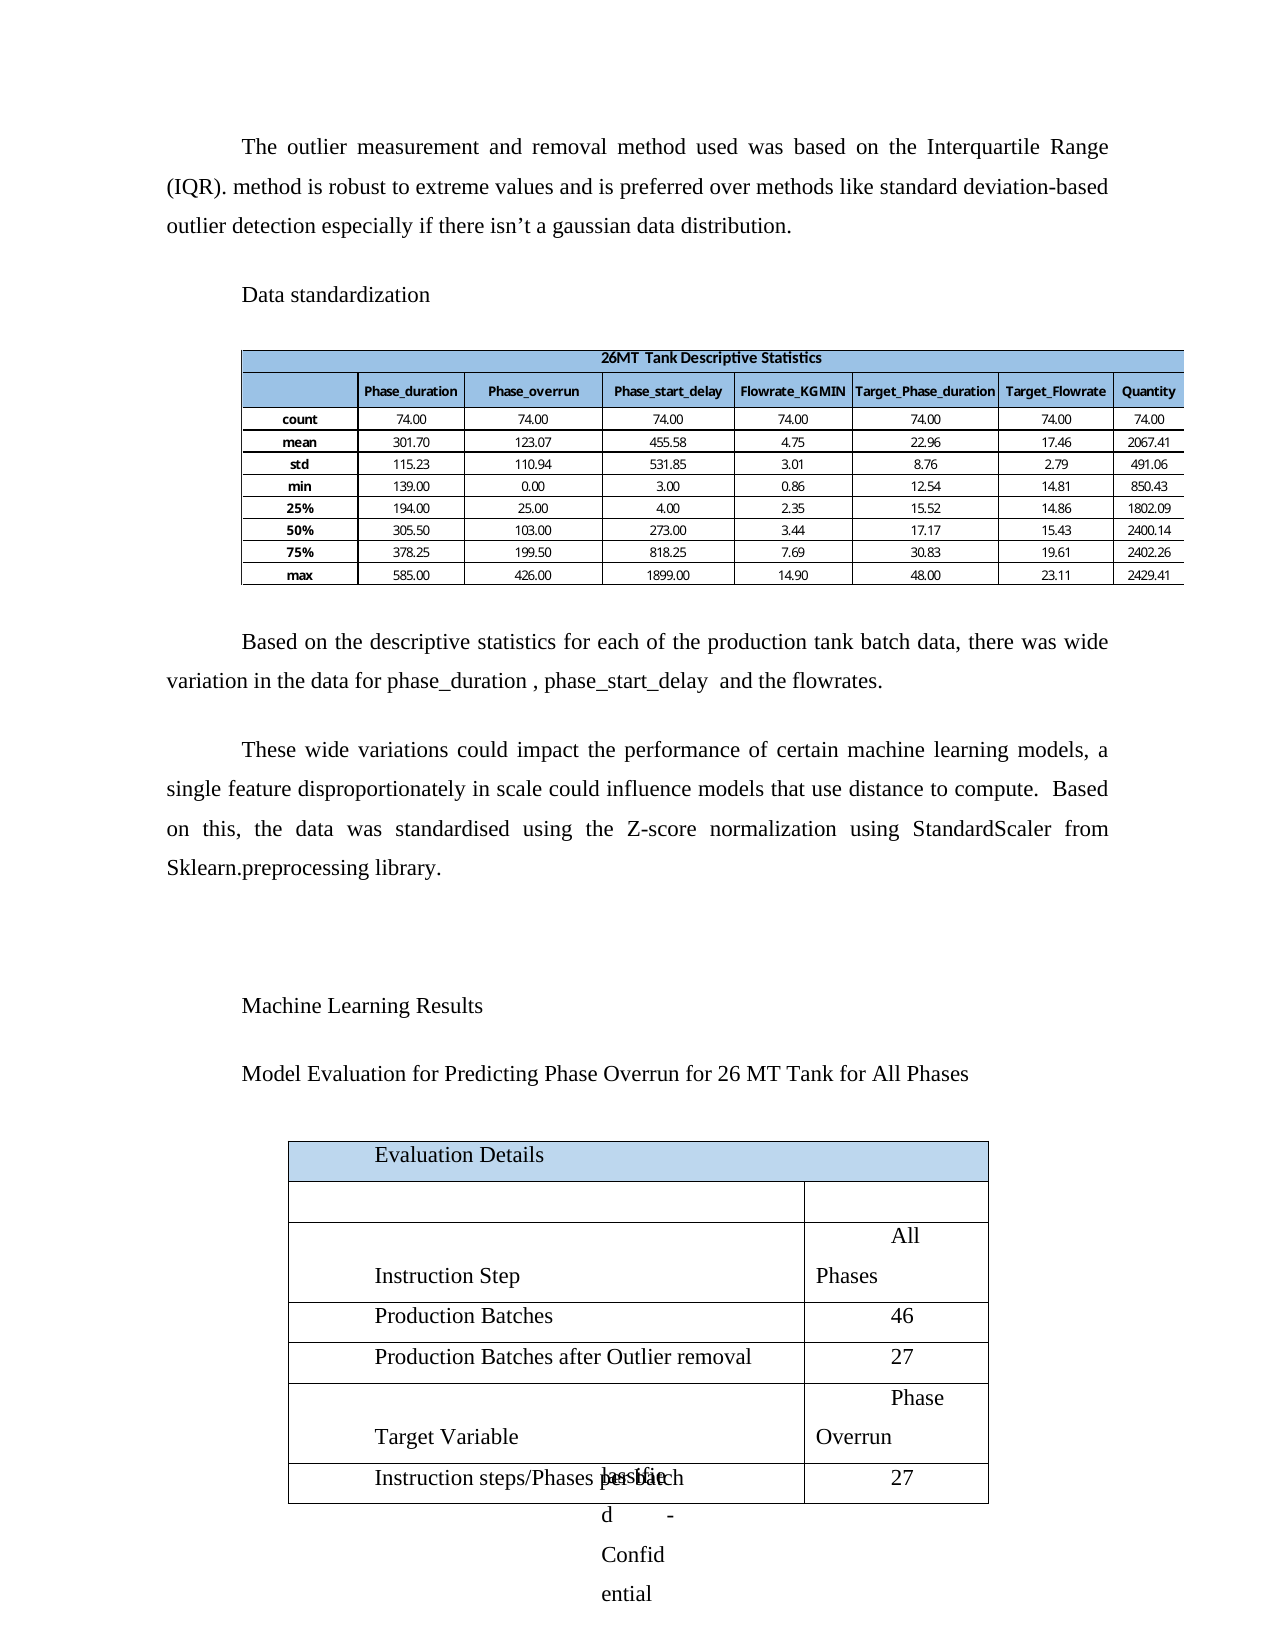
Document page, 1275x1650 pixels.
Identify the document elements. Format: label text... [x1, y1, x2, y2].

text The outlier measurement and removal method used was based on the Interquartile Range (IQR). method is robust to extreme values and is preferred over methods like standard deviation-based outlier detection especially if there isn’t a gaussian data distribution. [166, 133, 1110, 239]
table_cell Instruction steps/Phases per batch [289, 1464, 804, 1503]
text Data standardization [166, 281, 1110, 307]
table_cell [289, 1182, 804, 1222]
table_cell Production Batches [289, 1303, 804, 1342]
table_header Evaluation Details [289, 1142, 988, 1181]
table_cell Phase Overrun [805, 1384, 988, 1463]
table_cell 46 [805, 1303, 988, 1342]
table_cell [805, 1182, 988, 1222]
text Machine Learning Results [166, 992, 1110, 1018]
table_cell All Phases [805, 1223, 988, 1302]
text Based on the descriptive statistics for each of the production tank batch data, there was wide variation in the data for phase_duration , phase_start_delay and the flowrates. [166, 628, 1110, 694]
table_cell Instruction Step [289, 1223, 804, 1302]
text These wide variations could impact the performance of certain machine learning models, a single feature disproportionately in scale could influence models that use distance to compute. Based on this, the data was standardised using the Z-score normalization using StandardScaler from Sklearn.preprocessing library. [166, 736, 1110, 881]
table_cell 27 [805, 1343, 988, 1383]
table_cell Production Batches after Outlier removal [289, 1343, 804, 1383]
table_cell Target Variable [289, 1384, 804, 1463]
text Model Evaluation for Predicting Phase Overrun for 26 MT Tank for All Phases [166, 1060, 1110, 1087]
table_cell 27 [805, 1464, 988, 1503]
